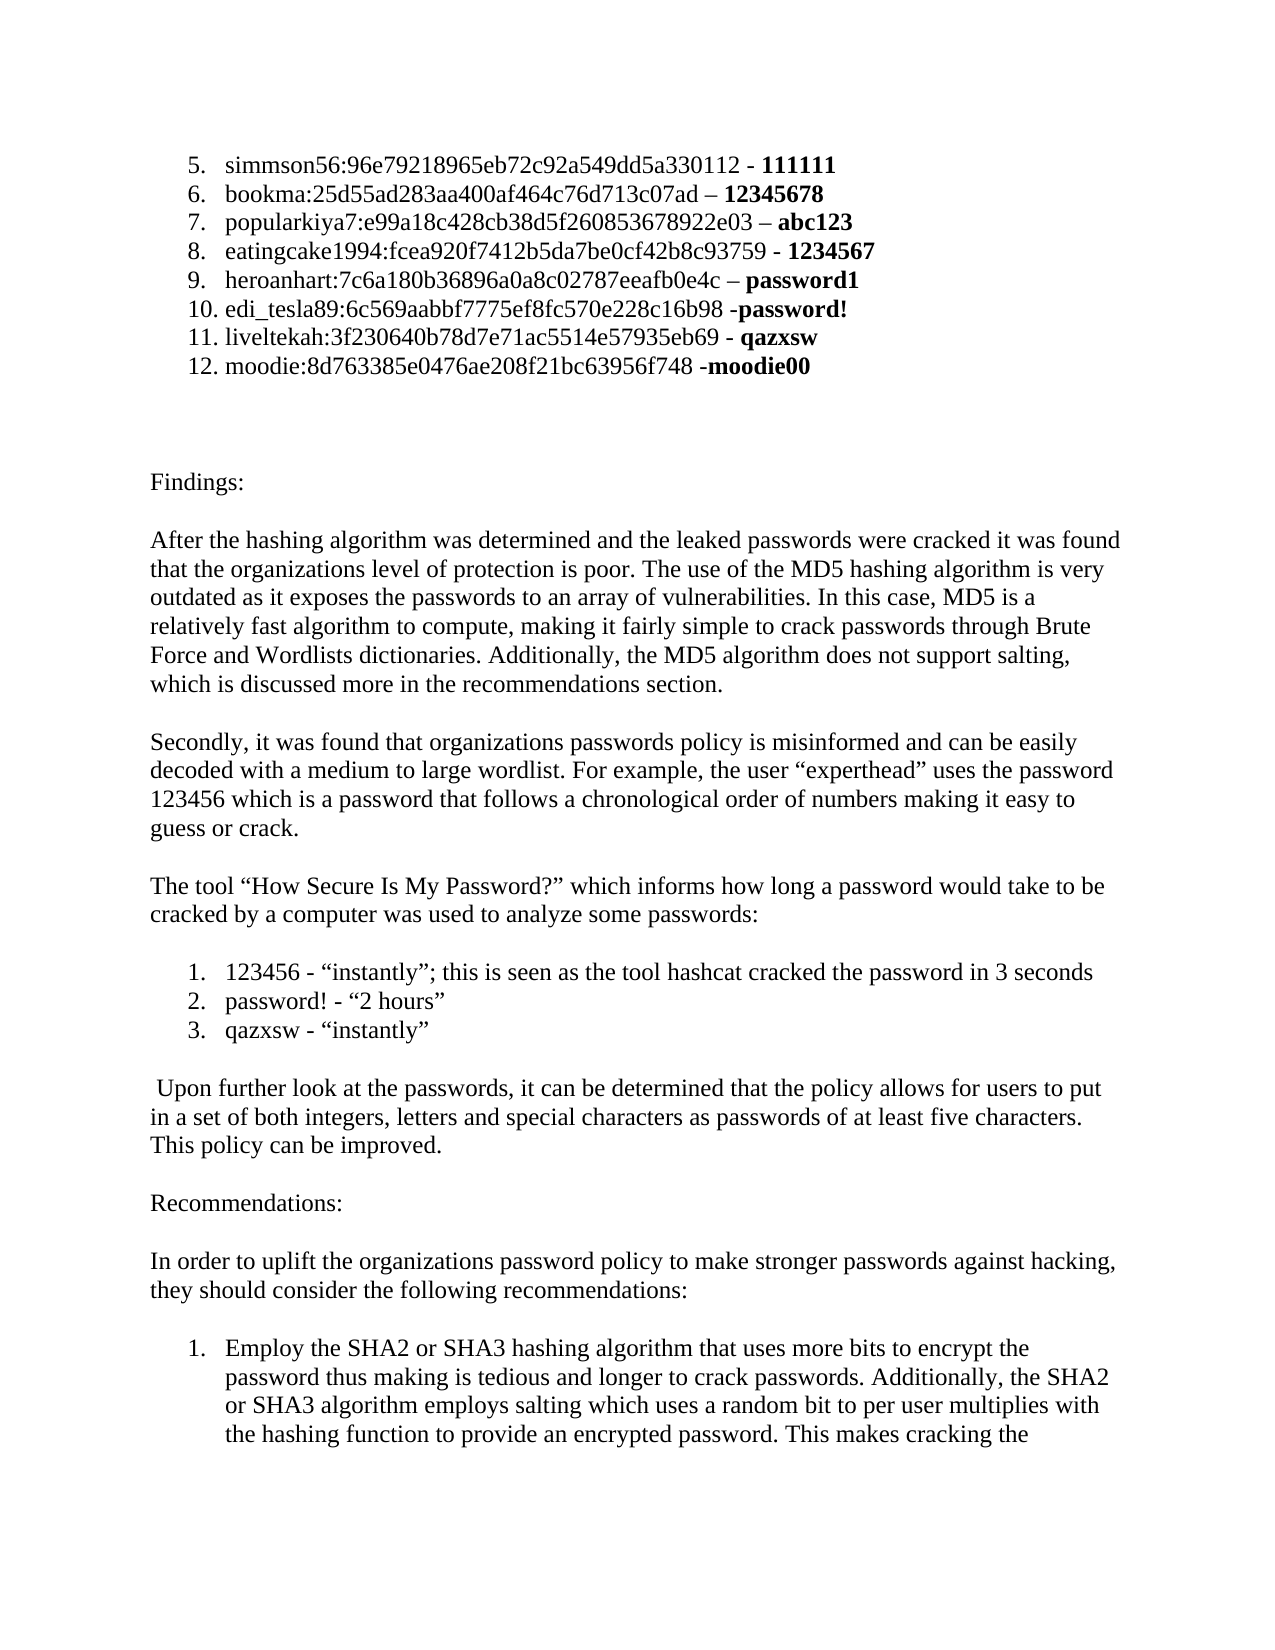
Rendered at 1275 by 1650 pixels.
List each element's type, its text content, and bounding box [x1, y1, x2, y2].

list password! - “2 hours” [187, 986, 1125, 1015]
text Secondly, it was found that organizations passwords policy is misinformed and can be easily decoded with a medium to large wordlist. For example, the user “experthead” uses the password 123456 which is a password that follows a chronological order of numbers making it easy to guess or crack. [150, 727, 1125, 842]
list edi_tesla89:6c569aabbf7775ef8fc570e228c16b98 -password! [187, 294, 1125, 322]
list 123456 - “instantly”; this is seen as the tool hashcat cracked the password in 3 seconds [187, 957, 1125, 986]
text In order to uplift the organizations password policy to make stronger passwords against hacking, they should consider the following recommendations: [150, 1246, 1125, 1304]
text Upon further look at the passwords, it can be determined that the policy allows for users to put in a set of both integers, letters and special characters as passwords of at least five characters. This policy can be improved. [150, 1073, 1125, 1159]
list qazxsw - “instantly” [187, 1015, 1125, 1044]
list popularkiya7:e99a18c428cb38d5f260853678922e03 – abc123 [187, 207, 1125, 236]
list moodie:8d763385e0476ae208f21bc63956f748 -moodie00 [187, 351, 1125, 380]
text Findings: [150, 467, 1125, 496]
text After the hashing algorithm was determined and the leaked passwords were cracked it was found that the organizations level of protection is poor. The use of the MD5 hashing algorithm is very outdated as it exposes the passwords to an array of vulnerabilities. In this case, MD5 is a relatively fast algorithm to compute, making it fairly simple to crack passwords through Brute Force and Wordlists dictionaries. Additionally, the MD5 algorithm does not support salting, which is discussed more in the recommendations section. [150, 525, 1125, 697]
text Recommendations: [150, 1188, 1125, 1217]
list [187, 1333, 1125, 1448]
list liveltekah:3f230640b78d7e71ac5514e57935eb69 - qazxsw [187, 322, 1125, 351]
text The tool “How Secure Is My Password?” which informs how long a password would take to be cracked by a computer was used to analyze some passwords: [150, 871, 1125, 928]
list bookma:25d55ad283aa400af464c76d713c07ad – 12345678 [187, 179, 1125, 207]
list eatingcake1994:fcea920f7412b5da7be0cf42b8c93759 - 1234567 [187, 236, 1125, 265]
list heroanhart:7c6a180b36896a0a8c02787eeafb0e4c – password1 [187, 265, 1125, 294]
list simmson56:96e79218965eb72c92a549dd5a330112 - 111111 [187, 150, 1125, 179]
